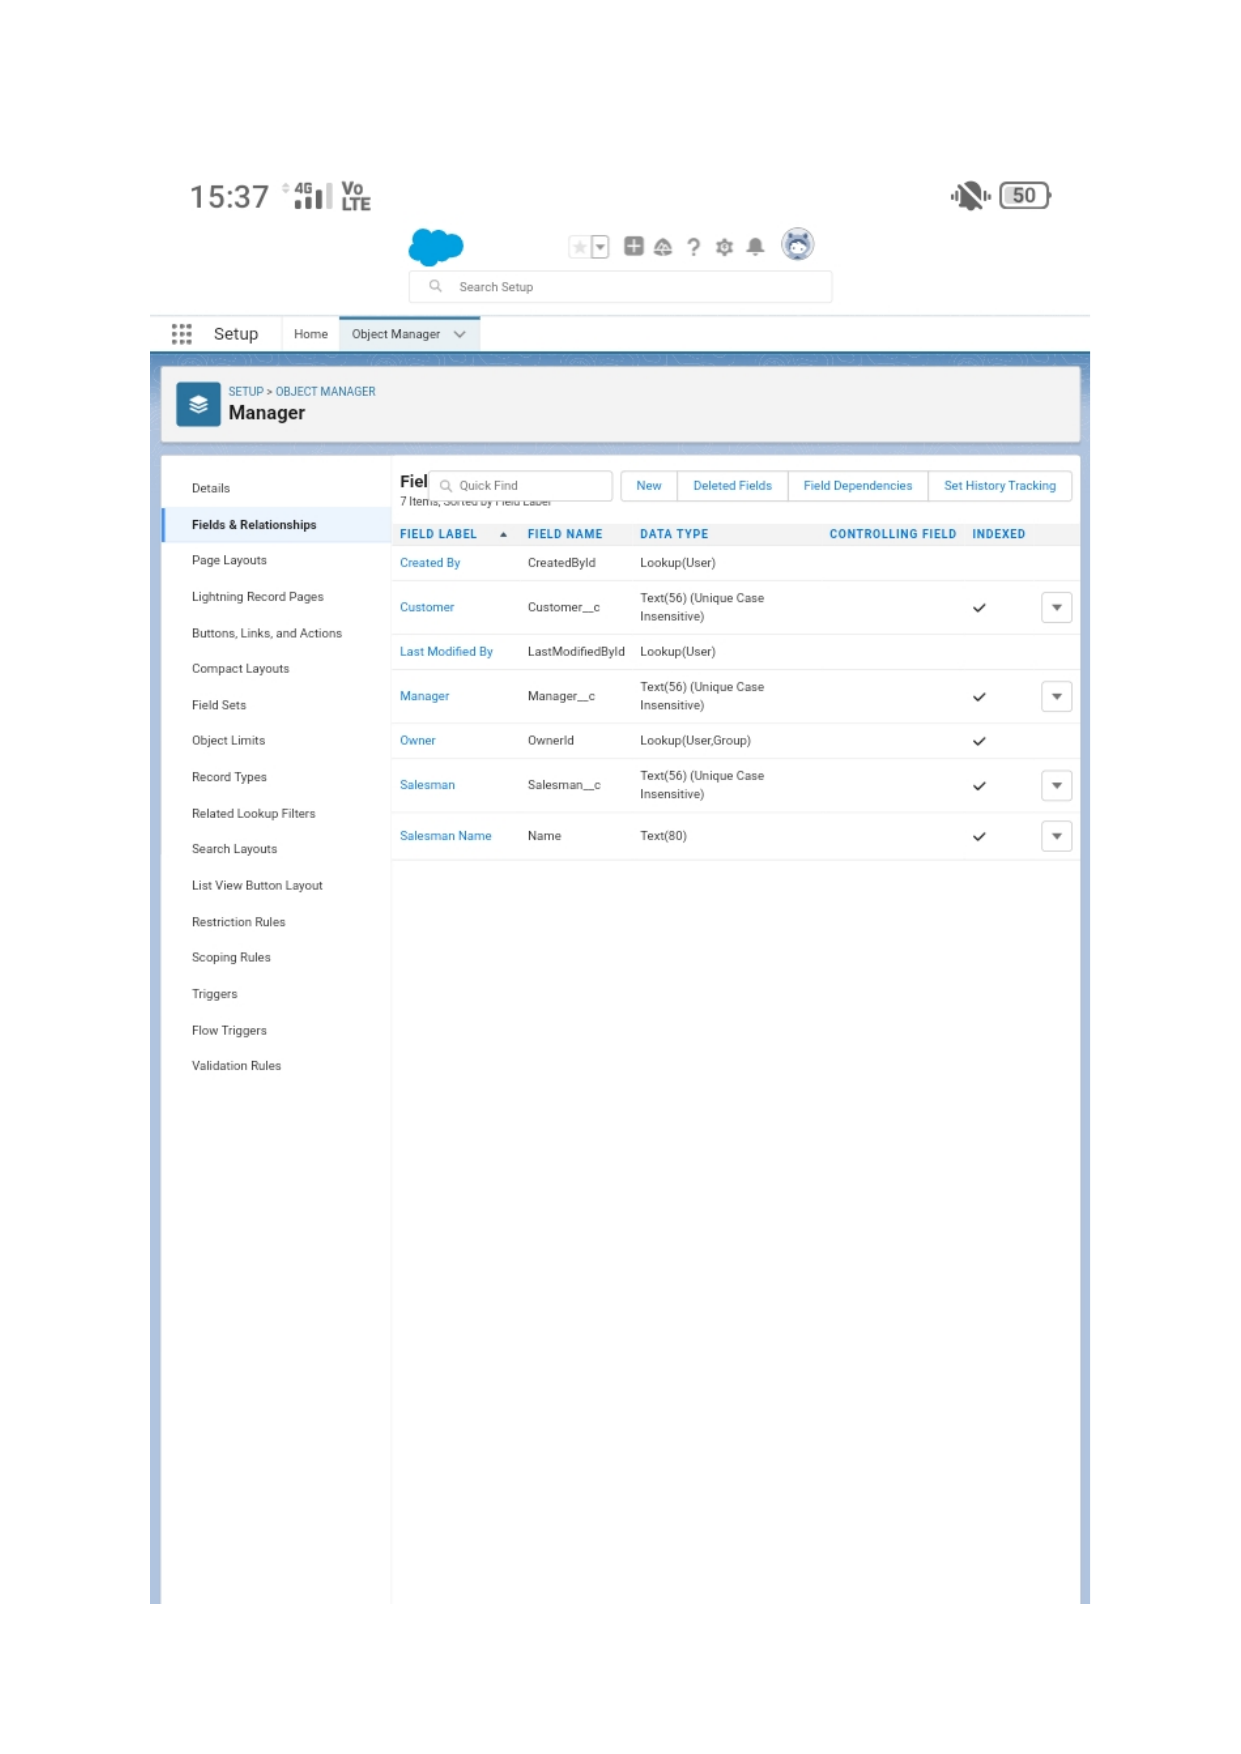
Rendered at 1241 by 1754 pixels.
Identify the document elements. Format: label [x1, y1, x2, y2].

picture [150, 150, 1091, 1604]
